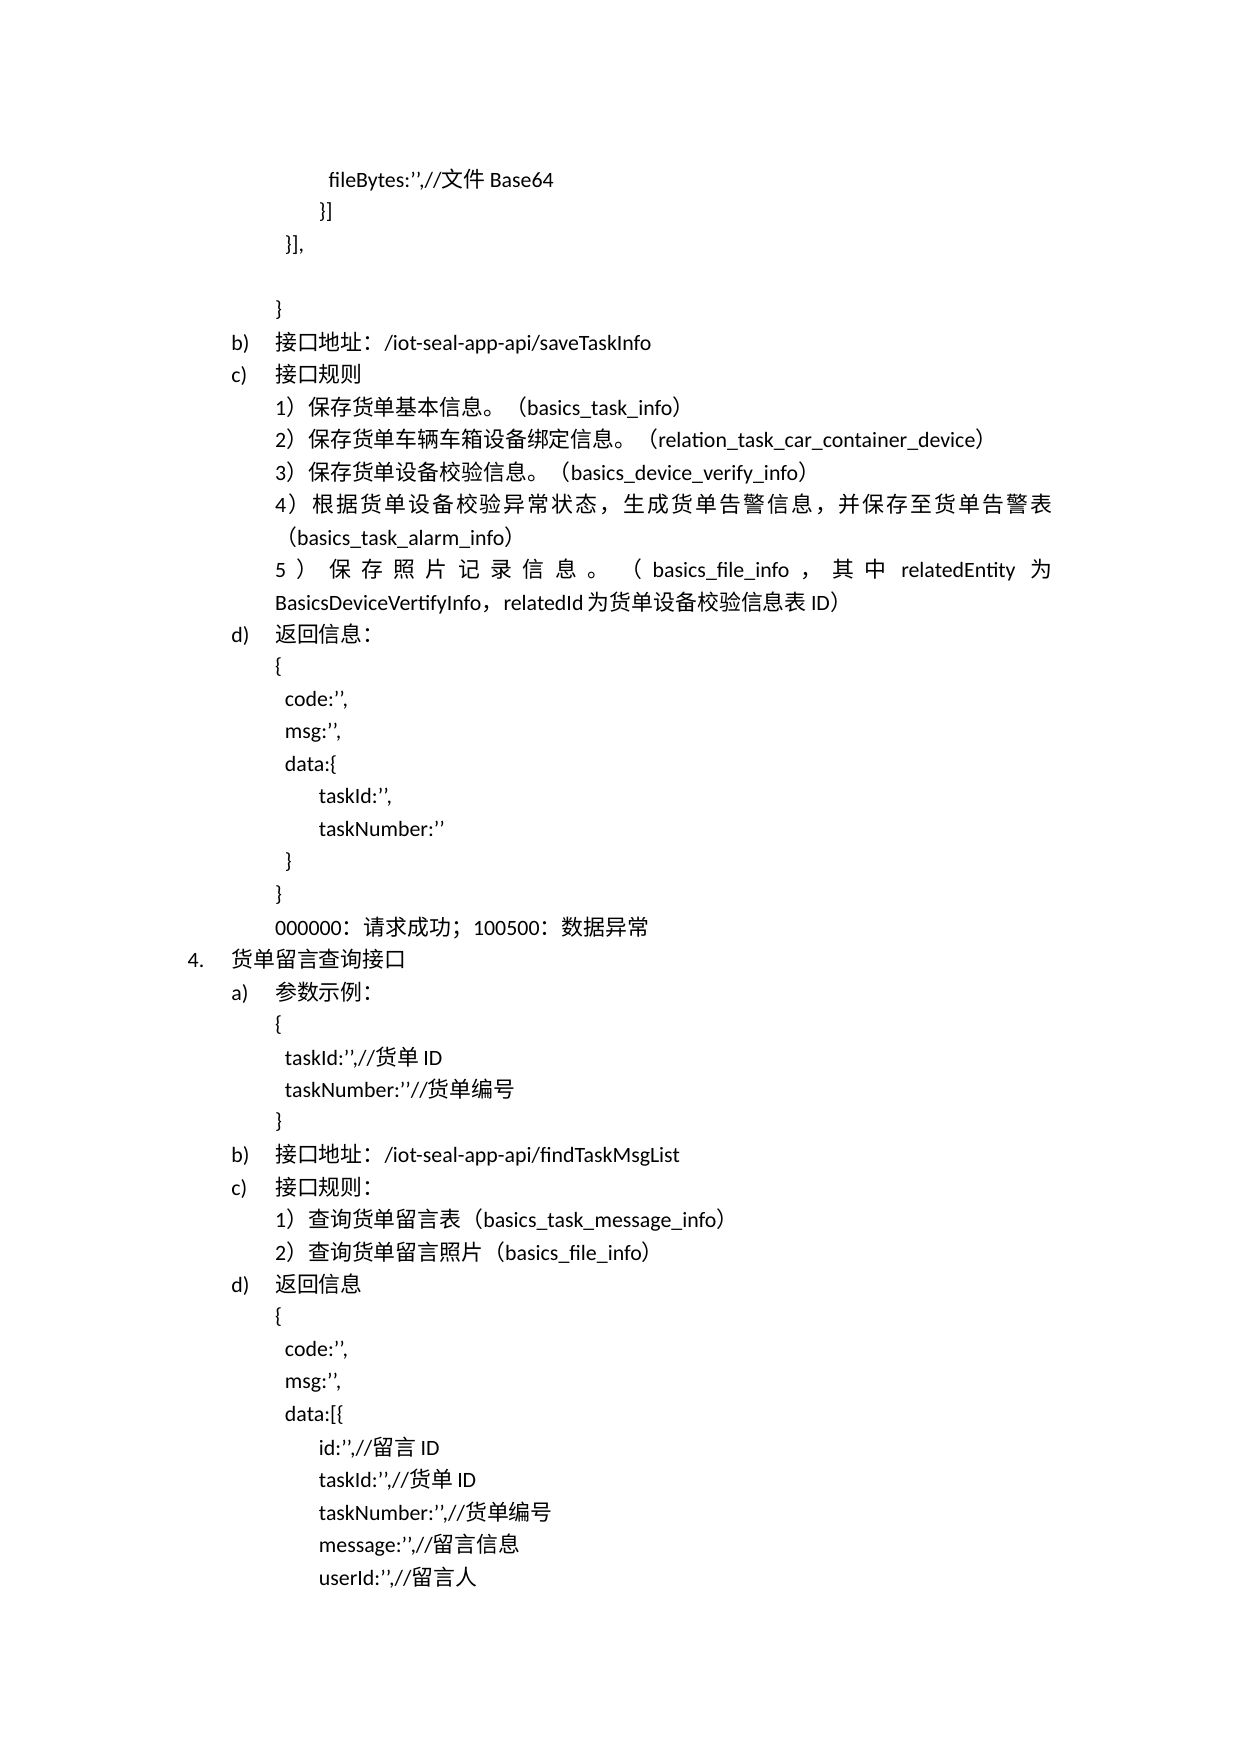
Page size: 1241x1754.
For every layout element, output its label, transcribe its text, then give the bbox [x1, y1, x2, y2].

list 返回信息： { code:’’, msg:’’, data:{ taskId:’’, taskNumber:’’ } } 000000：请求成功；100500：数据异常 [231, 617, 1053, 942]
list 货单留言查询接口 [187, 942, 1053, 974]
list 接口规则： 1）查询货单留言表（basics_task_message_info） 2）查询货单留言照片（basics_file_info） [231, 1169, 1053, 1267]
list 参数示例： { taskId:’’,//货单ID taskNumber:’’//货单编号 } [231, 974, 1053, 1137]
list 接口地址：/iot-seal-app-api/saveTaskInfo [231, 324, 1053, 357]
list 接口地址：/iot-seal-app-api/findTaskMsgList [231, 1137, 1053, 1169]
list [231, 1267, 1053, 1592]
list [231, 162, 1053, 324]
list 接口规则 1）保存货单基本信息。（basics_task_info） 2）保存货单车辆车箱设备绑定信息。（relation_task_car_container_device） 3）保存货单设备校验信息。（basics_device_verify_info） 4）根据货单设备校验异常状态，生成货单告警信息，并保存至货单告警表（basics_task_alarm_info） 5）保存照片记录信息。（basics_file_info，其中relatedEntity为BasicsDeviceVertifyInfo，relatedId为货单设备校验信息表ID） [231, 357, 1053, 617]
